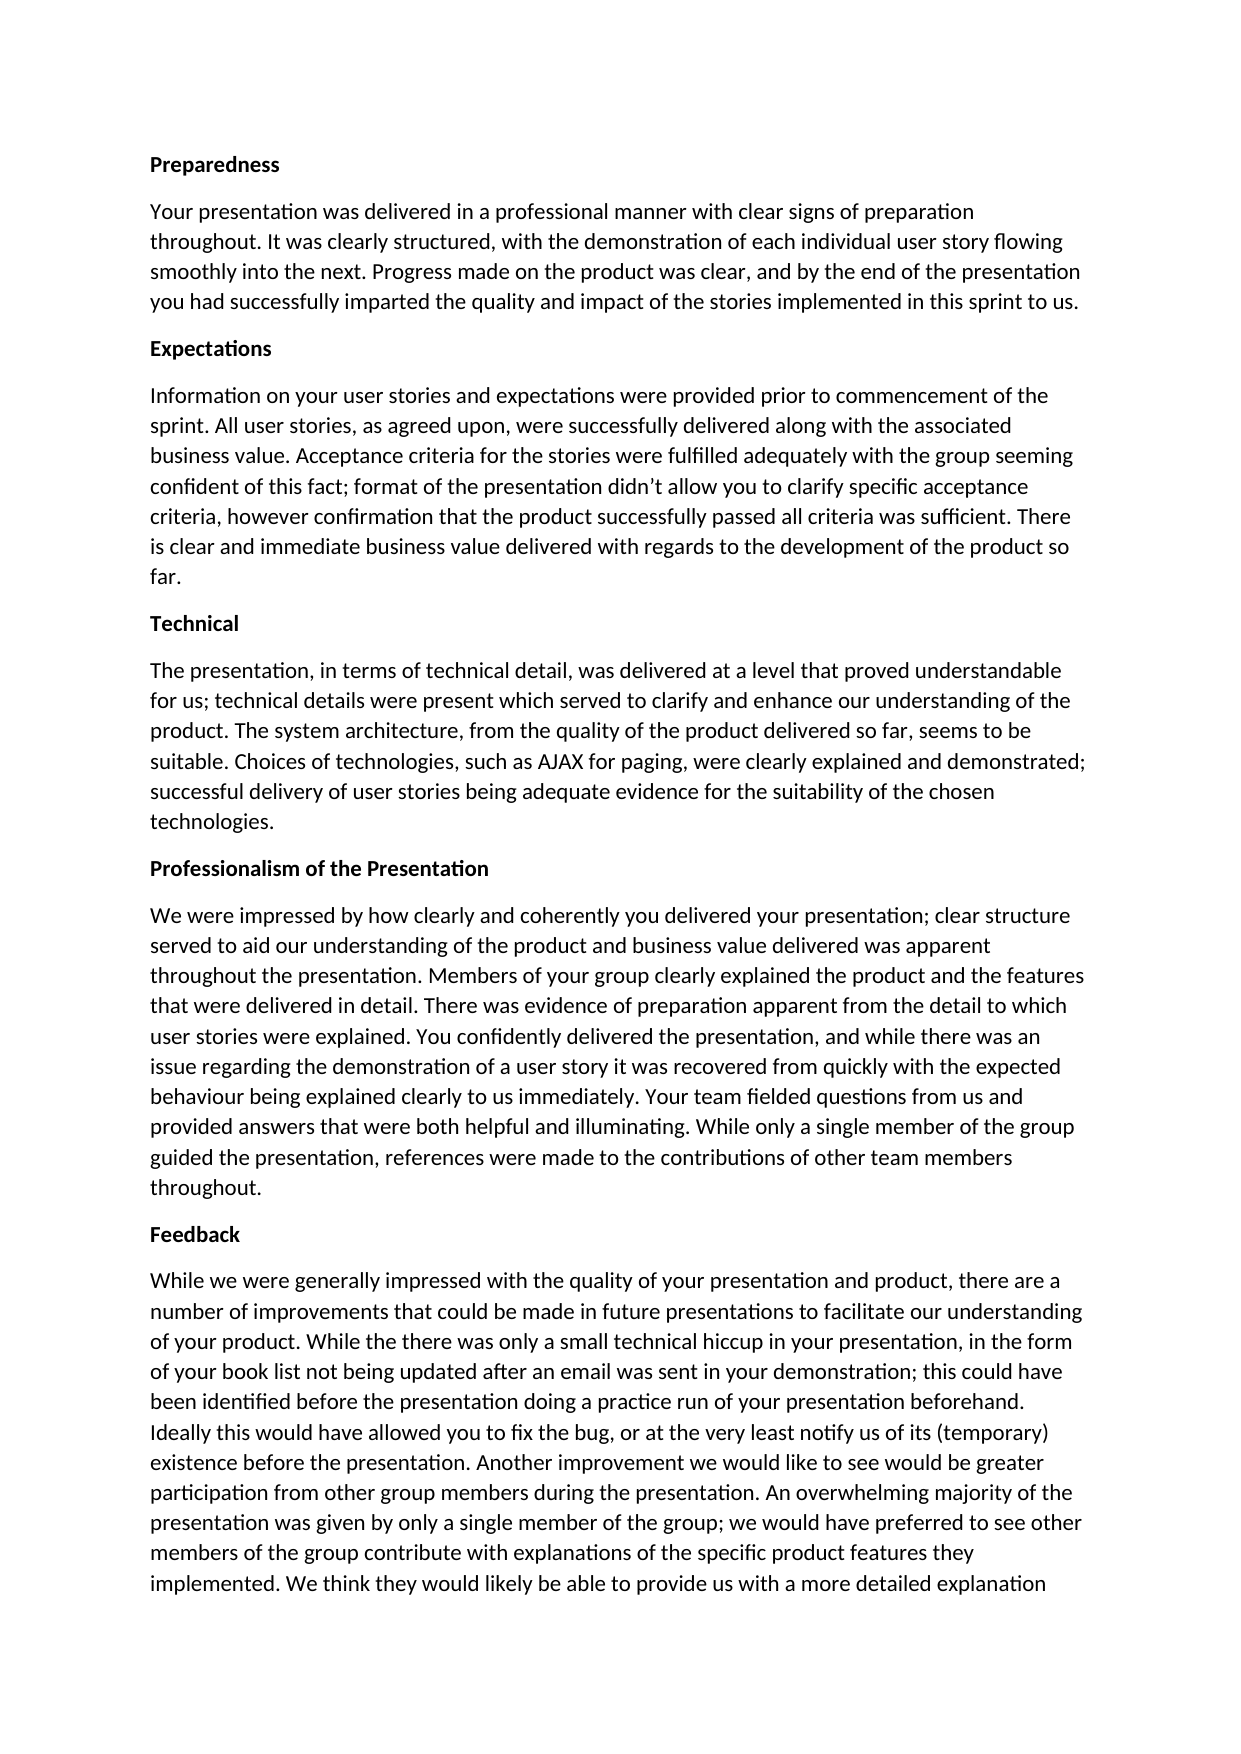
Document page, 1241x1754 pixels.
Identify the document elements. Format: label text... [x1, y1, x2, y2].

text Technical [150, 609, 1090, 637]
text Your presentation was delivered in a professional manner with clear signs of preparation throughout. It was clearly structured, with the demonstration of each individual user story flowing smoothly into the next. Progress made on the product was clear, and by the end of the presentation you had successfully imparted the quality and impact of the stories implemented in this sprint to us. [150, 197, 1090, 316]
text Professionalism of the Presentation [150, 854, 1090, 882]
text We were impressed by how clearly and coherently you delivered your presentation; clear structure served to aid our understanding of the product and business value delivered was apparent throughout the presentation. Members of your group clearly explained the product and the features that were delivered in detail. There was evidence of preparation apparent from the detail to which user stories were explained. You confidently delivered the presentation, and while there was an issue regarding the demonstration of a user story it was recovered from quickly with the expected behaviour being explained clearly to us immediately. Your team fielded questions from us and provided answers that were both helpful and illuminating. While only a single member of the group guided the presentation, references were made to the contributions of other team members throughout. [150, 901, 1090, 1201]
text Preparedness [150, 150, 1090, 178]
text Information on your user stories and expectations were provided prior to commencement of the sprint. All user stories, as agreed upon, were successfully delivered along with the associated business value. Acceptance criteria for the stories were fulfilled adequately with the group seeming confident of this fact; format of the presentation didn’t allow you to clarify specific acceptance criteria, however confirmation that the product successfully passed all criteria was sufficient. There is clear and immediate business value delivered with regards to the development of the product so far. [150, 381, 1090, 591]
text Feedback [150, 1220, 1090, 1248]
text The presentation, in terms of technical detail, was delivered at a level that proved understandable for us; technical details were present which served to clarify and enhance our understanding of the product. The system architecture, from the quality of the product delivered so far, seems to be suitable. Choices of technologies, such as AJAX for paging, were clearly explained and demonstrated; successful delivery of user stories being adequate evidence for the suitability of the chosen technologies. [150, 656, 1090, 835]
text Expectations [150, 334, 1090, 362]
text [150, 1267, 1090, 1597]
